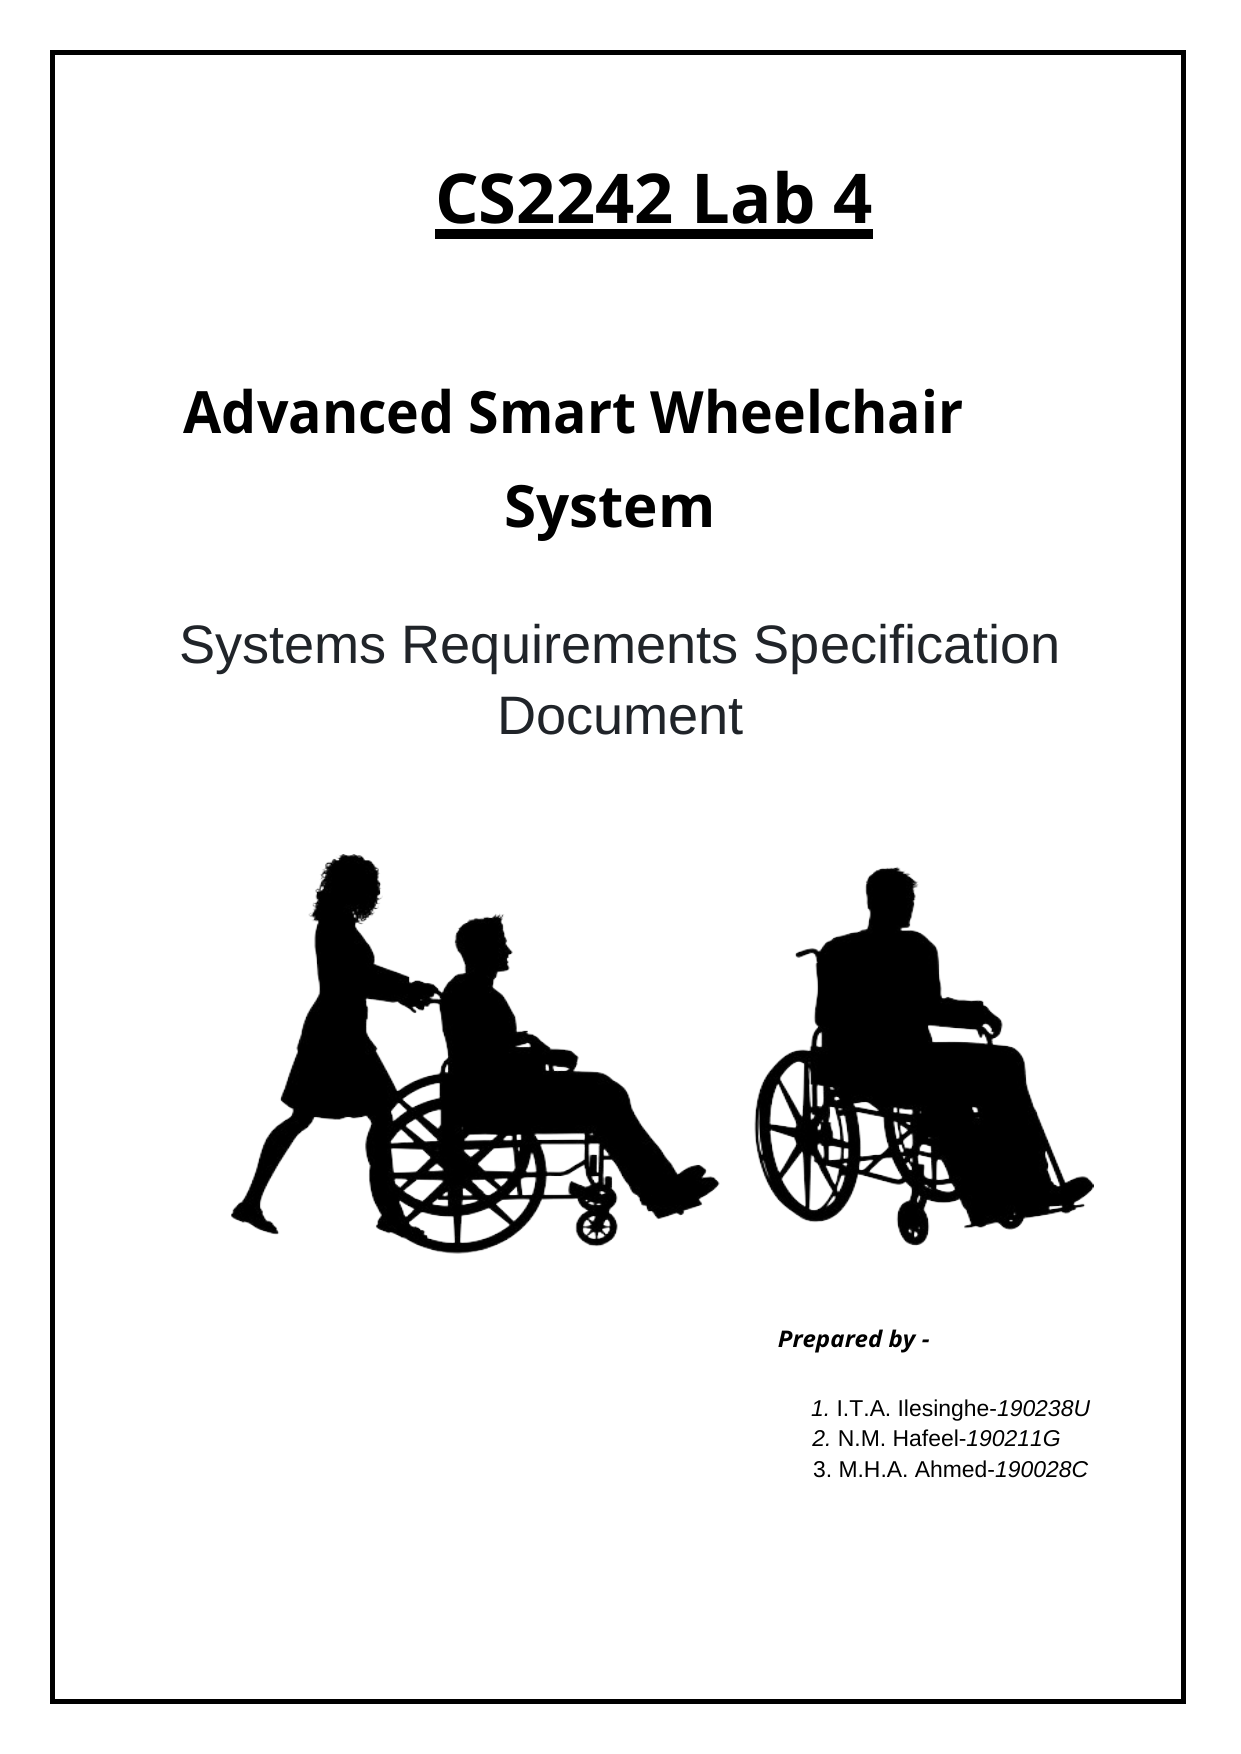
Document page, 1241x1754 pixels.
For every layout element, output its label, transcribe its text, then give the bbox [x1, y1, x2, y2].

list N.M. Hafeel-190211G [812, 1425, 1181, 1452]
picture [230, 854, 1094, 1254]
list I.T.A. Ilesinghe-190238U [811, 1395, 1181, 1421]
text Prepared by - [778, 1323, 1181, 1354]
title Advanced Smart Wheelchair System [183, 371, 1140, 544]
title CS2242 Lab 4 [435, 150, 957, 244]
text 3. M.H.A. Ahmed-190028C [813, 1456, 1181, 1482]
text Systems Requirements Specification Document [179, 612, 1140, 746]
